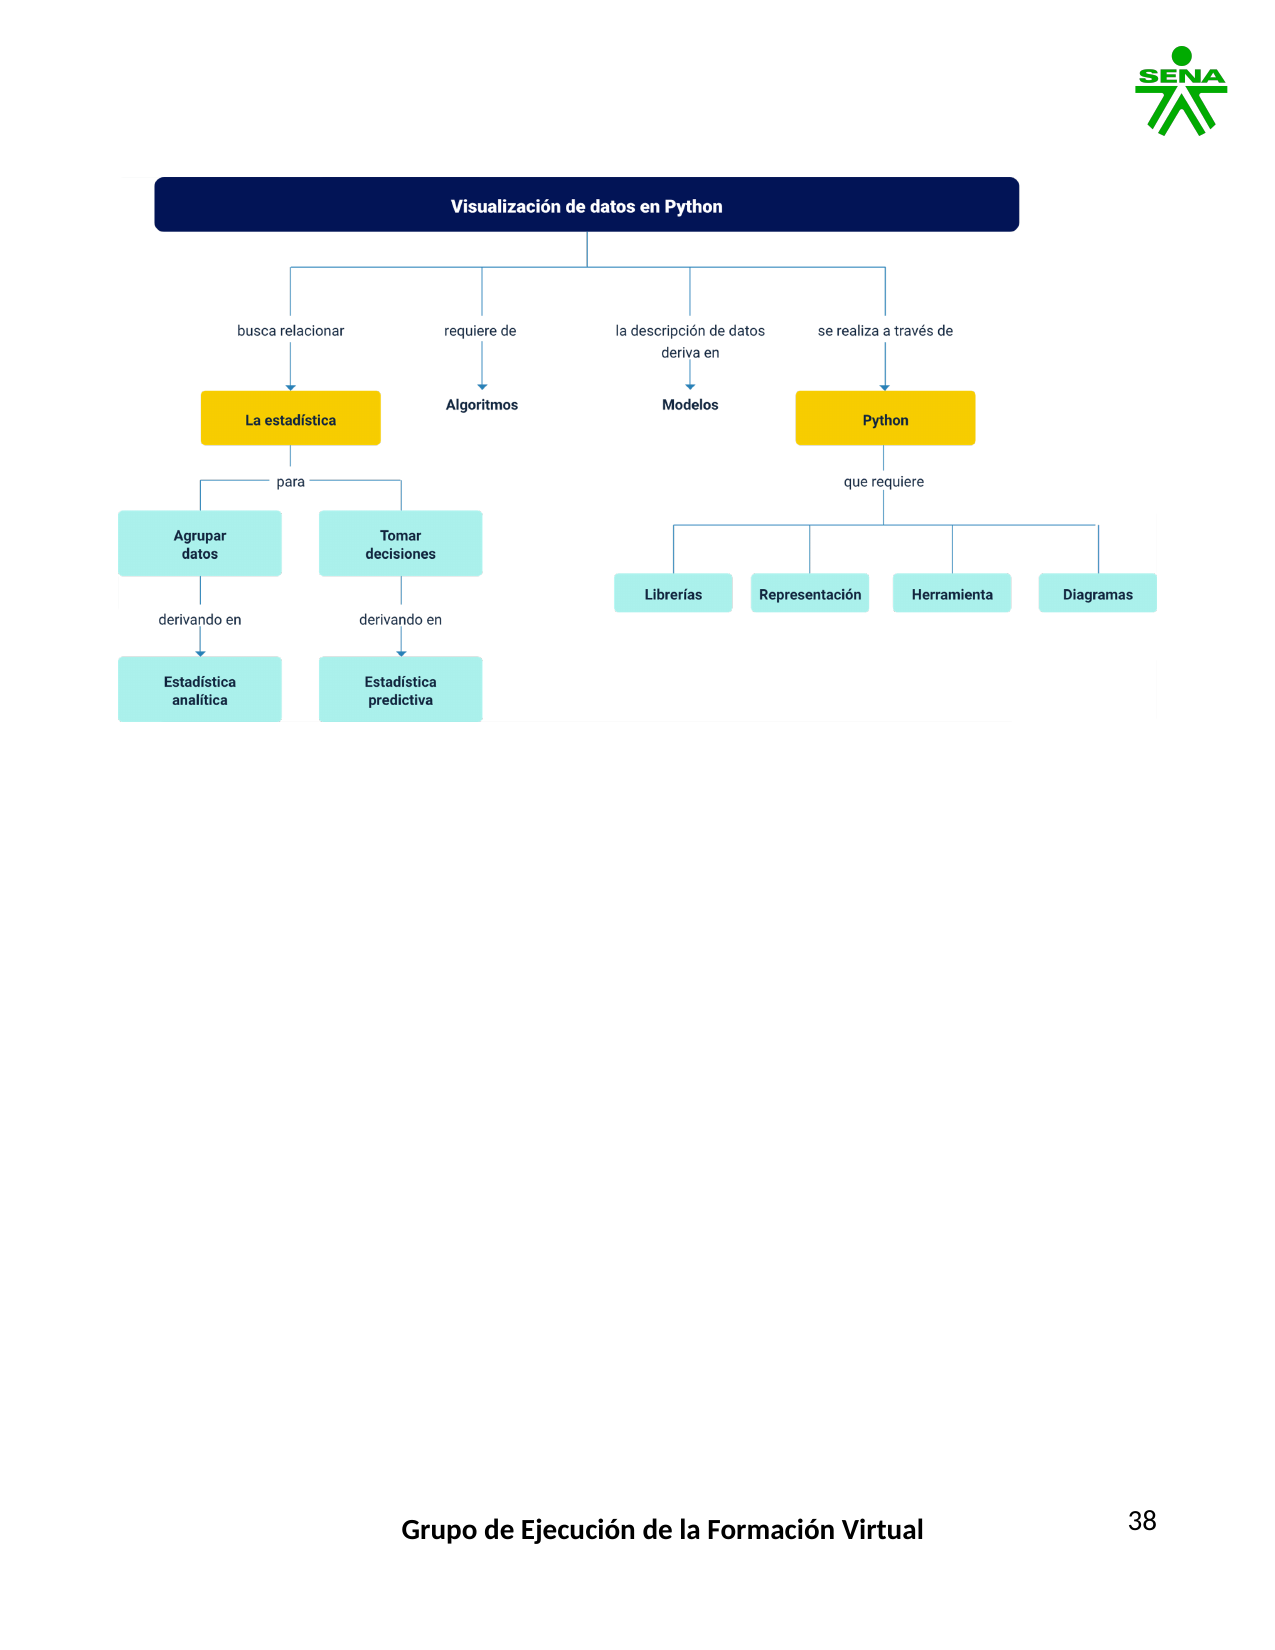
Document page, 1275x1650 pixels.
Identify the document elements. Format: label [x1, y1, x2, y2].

picture [1135, 46, 1228, 136]
picture [118, 177, 1157, 722]
